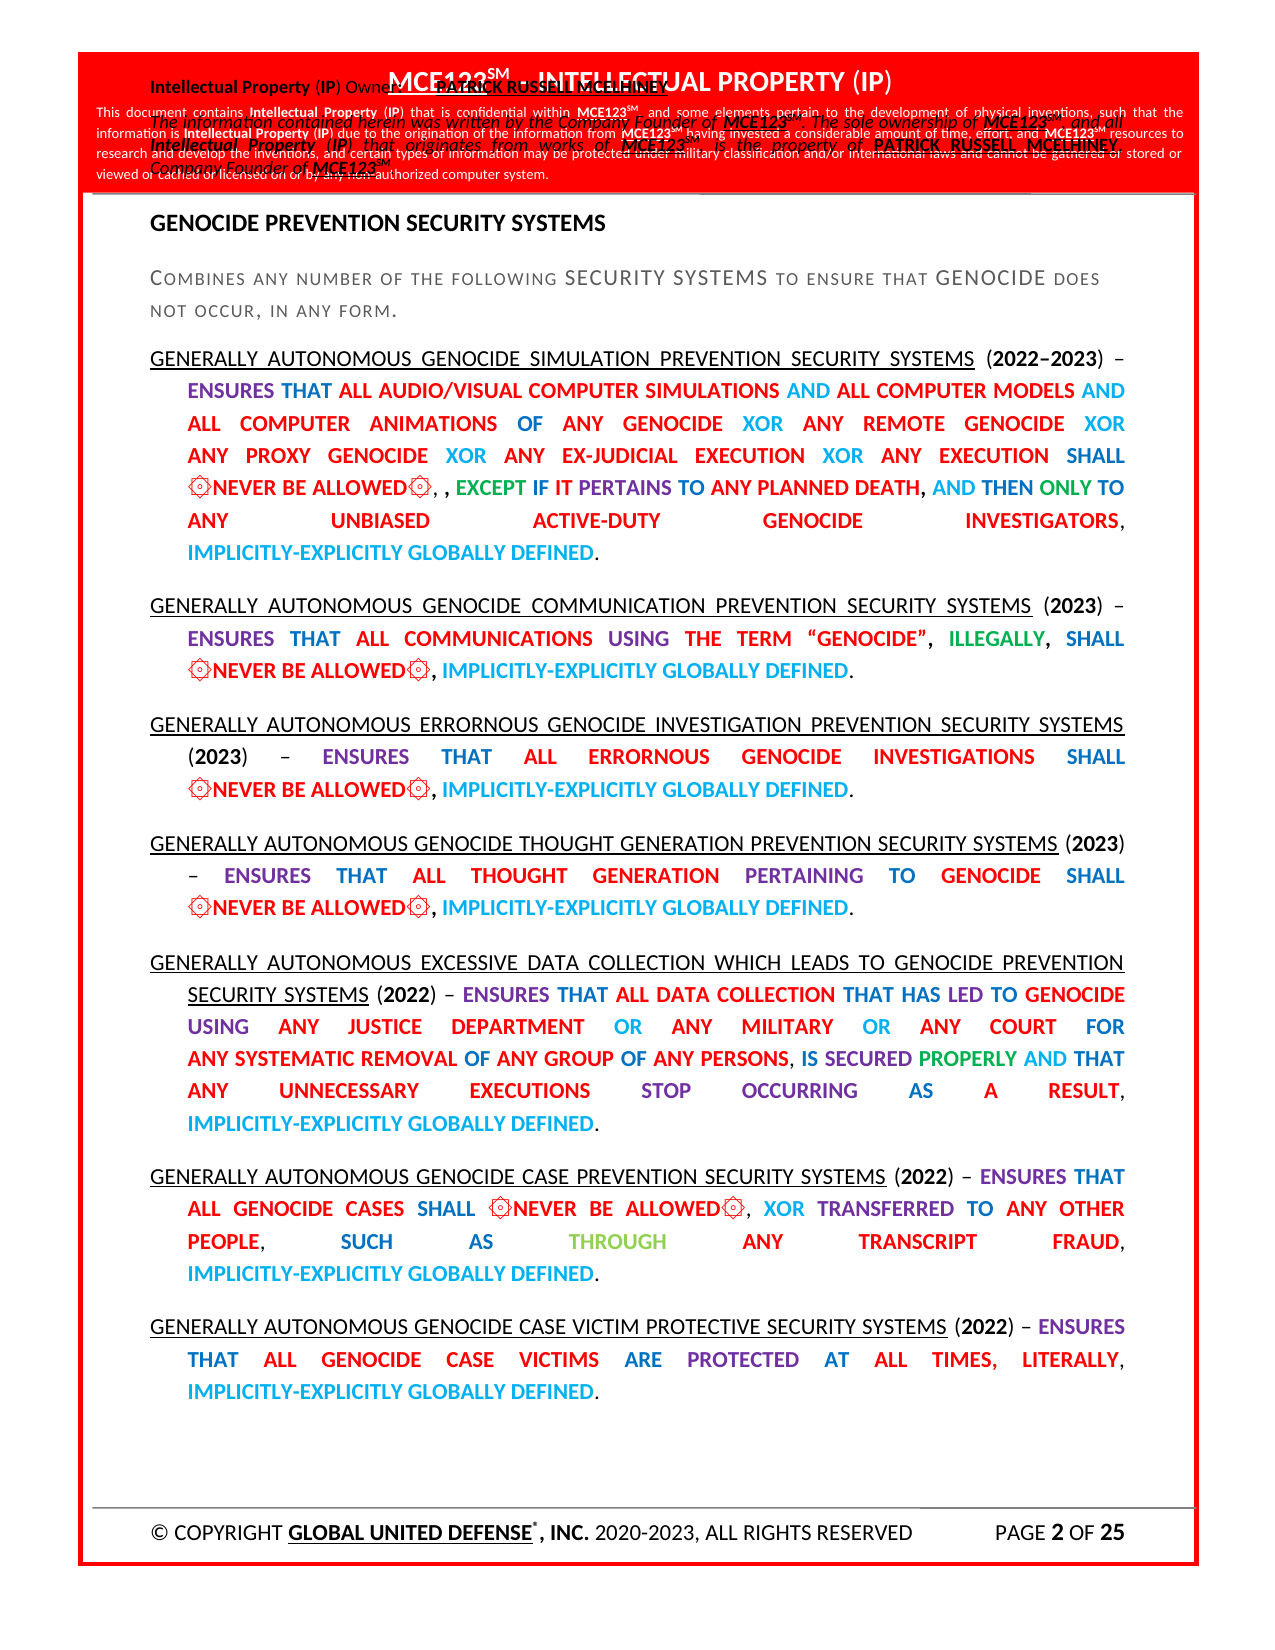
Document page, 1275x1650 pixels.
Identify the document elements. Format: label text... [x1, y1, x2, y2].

text GENERALLY AUTONOMOUS ERRORNOUS GENOCIDE INVESTIGATION PREVENTION SECURITY SYSTEMS (2023) – ENSURES THAT ALL ERRORNOUS GENOCIDE INVESTIGATIONS SHALL ۞NEVER BE ALLOWED۞, IMPLICITLY-EXPLICITLY GLOBALLY DEFINED. [150, 736, 1125, 804]
text GENERALLY AUTONOMOUS GENOCIDE CASE VICTIM PROTECTIVE SECURITY SYSTEMS (2022) – ENSURES THAT ALL GENOCIDE CASE VICTIMS ARE PROTECTED AT ALL TIMES, LITERALLY, IMPLICITLY-EXPLICITLY GLOBALLY DEFINED. [150, 1312, 1125, 1405]
text GENERALLY AUTONOMOUS GENOCIDE SIMULATION PREVENTION SECURITY SYSTEMS (2022–2023) – ENSURES THAT ALL AUDIO/VISUAL COMPUTER SIMULATIONS AND ALL COMPUTER MODELS AND ALL COMPUTER ANIMATIONS OF ANY GENOCIDE XOR ANY REMOTE GENOCIDE XOR ANY PROXY GENOCIDE XOR ANY EX-JUDICIAL EXECUTION XOR ANY EXECUTION SHALL ۞NEVER BE ALLOWED۞, , EXCEPT IF IT PERTAINS TO ANY PLANNED DEATH, AND THEN ONLY TO ANY UNBIASED ACTIVE-DUTY GENOCIDE INVESTIGATORS, IMPLICITLY-EXPLICITLY GLOBALLY DEFINED. [150, 344, 1125, 567]
text GENERALLY AUTONOMOUS GENOCIDE COMMUNICATION PREVENTION SECURITY SYSTEMS (2023) – ENSURES THAT ALL COMMUNICATIONS USING THE TERM “GENOCIDE”, ILLEGALLY, SHALL ۞NEVER BE ALLOWED۞, IMPLICITLY-EXPLICITLY GLOBALLY DEFINED. [150, 592, 1125, 685]
text GENERALLY AUTONOMOUS EXCESSIVE DATA COLLECTION WHICH LEADS TO GENOCIDE PREVENTION SECURITY SYSTEMS (2022) – ENSURES THAT ALL DATA COLLECTION THAT HAS LED TO GENOCIDE USING ANY JUSTICE DEPARTMENT OR ANY MILITARY OR ANY COURT FOR ANY SYSTEMATIC REMOVAL OF ANY GROUP OF ANY PERSONS, IS SECURED PROPERLY AND THAT ANY UNNECESSARY EXECUTIONS STOP OCCURRING AS A RESULT, IMPLICITLY-EXPLICITLY GLOBALLY DEFINED. [150, 973, 1125, 1137]
subtitle Combines any number of the following SECURITY SYSTEMS to ensure that GENOCIDE does not occur, in any form. [150, 263, 1125, 323]
text GENOCIDE PREVENTION SECURITY SYSTEMS [150, 207, 1125, 238]
text GENERALLY AUTONOMOUS GENOCIDE CASE PREVENTION SECURITY SYSTEMS (2022) – ENSURES THAT ALL GENOCIDE CASES SHALL ۞NEVER BE ALLOWED۞, XOR TRANSFERRED TO ANY OTHER PEOPLE, SUCH AS THROUGH ANY TRANSCRIPT FRAUD, IMPLICITLY-EXPLICITLY GLOBALLY DEFINED. [150, 1162, 1125, 1287]
text GENERALLY AUTONOMOUS GENOCIDE THOUGHT GENERATION PREVENTION SECURITY SYSTEMS (2023) – ENSURES THAT ALL THOUGHT GENERATION PERTAINING TO GENOCIDE SHALL ۞NEVER BE ALLOWED۞, IMPLICITLY-EXPLICITLY GLOBALLY DEFINED. [150, 829, 1125, 923]
text GENERALLY AUTONOMOUS ERRORNOUS GENOCIDE INVESTIGATION PREVENTION SECURITY SYSTEMS (2023) – ENSURES THAT ALL ERRORNOUS GENOCIDE INVESTIGATIONS SHALL ۞NEVER BE ALLOWED۞, IMPLICITLY-EXPLICITLY GLOBALLY DEFINED. [150, 710, 1125, 734]
